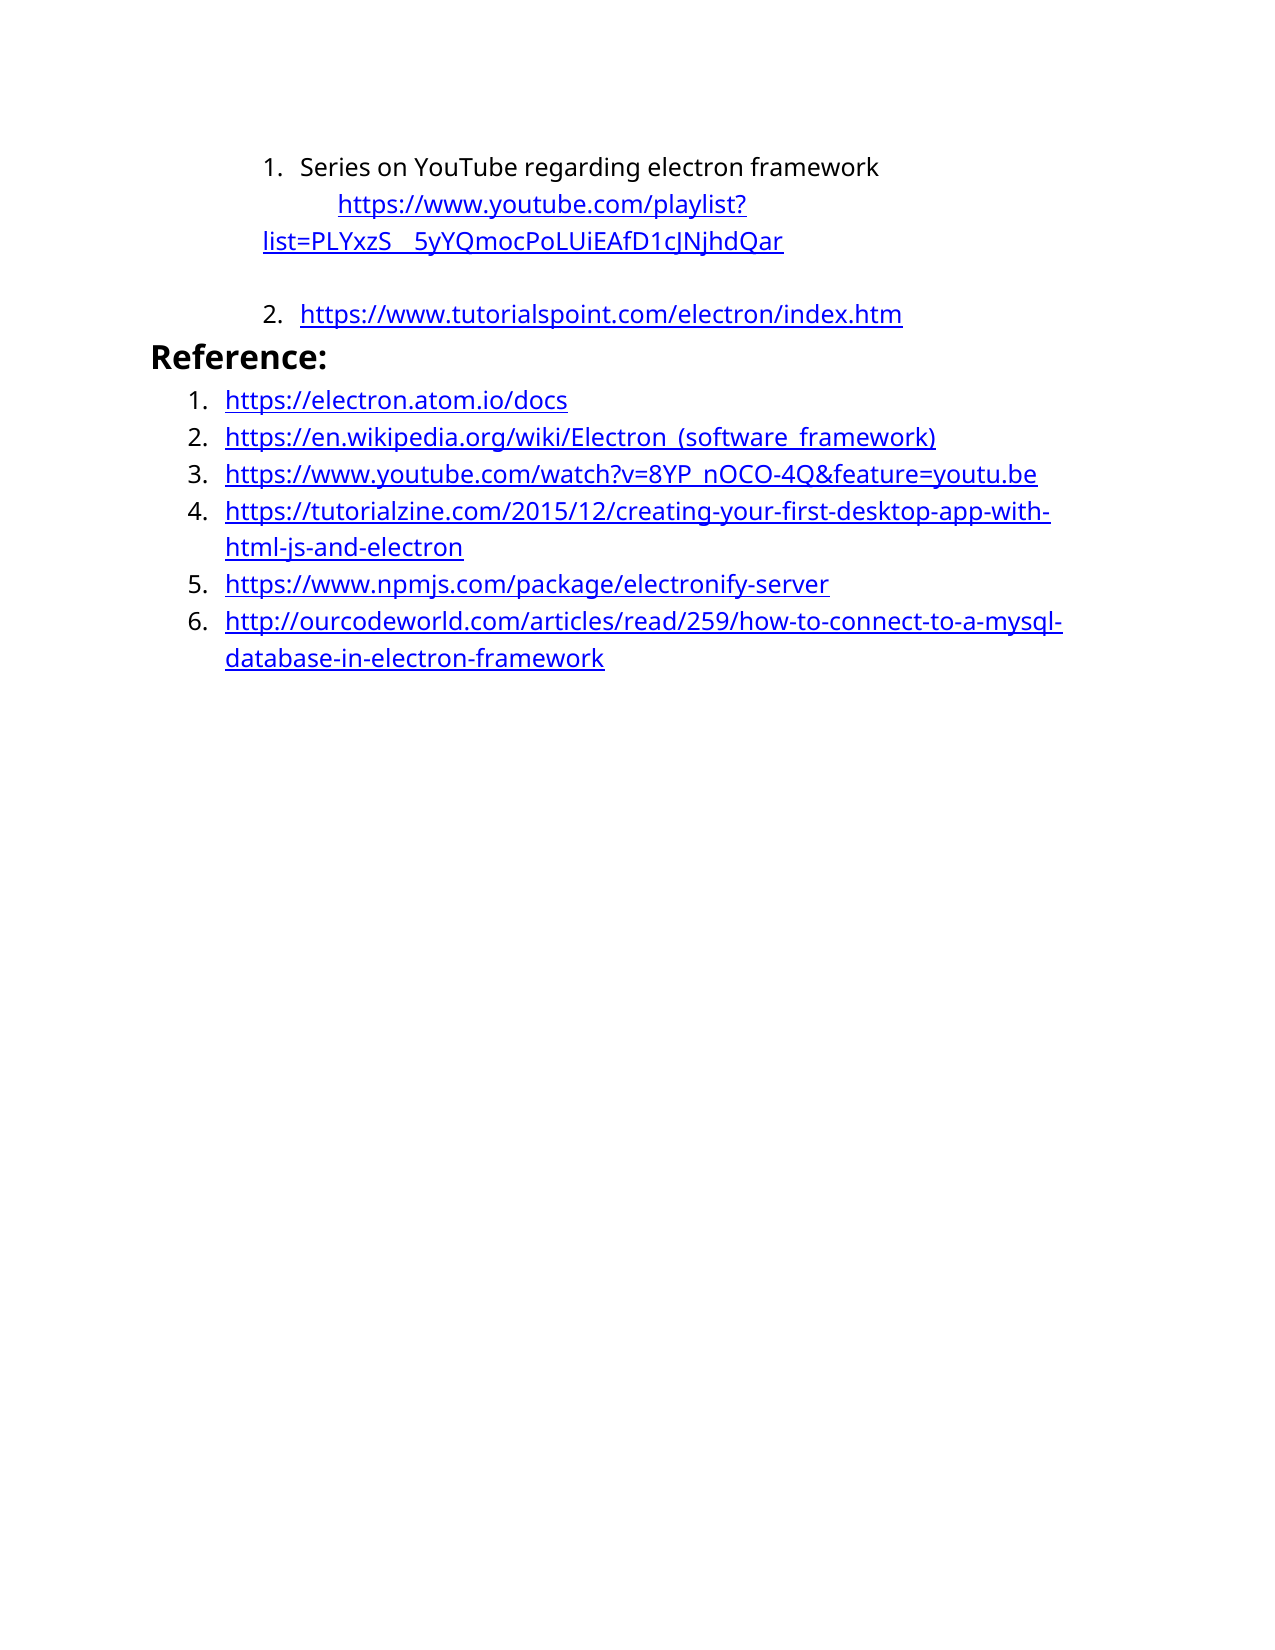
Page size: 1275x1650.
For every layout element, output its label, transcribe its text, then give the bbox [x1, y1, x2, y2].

list https://en.wikipedia.org/wiki/Electron_(software_framework) [187, 419, 1075, 454]
list http://ourcodeworld.com/articles/read/259/how-to-connect-to-a-mysql-database-in-electron-framework [187, 603, 1075, 674]
text https://www.youtube.com/playlist?list=PLYxzS__5yYQmocPoLUiEAfD1cJNjhdQar [262, 187, 1075, 258]
list https://tutorialzine.com/2015/12/creating-your-first-desktop-app-with-html-js-and-electron [187, 493, 1075, 564]
list https://electron.atom.io/docs [187, 383, 1075, 417]
list https://www.tutorialspoint.com/electron/index.htm [262, 297, 1075, 331]
list Series on YouTube regarding electron framework [262, 150, 1075, 184]
text Reference: [150, 334, 1075, 379]
list https://www.youtube.com/watch?v=8YP_nOCO-4Q&feature=youtu.be [187, 456, 1075, 490]
list https://www.npmjs.com/package/electronify-server [187, 567, 1075, 601]
